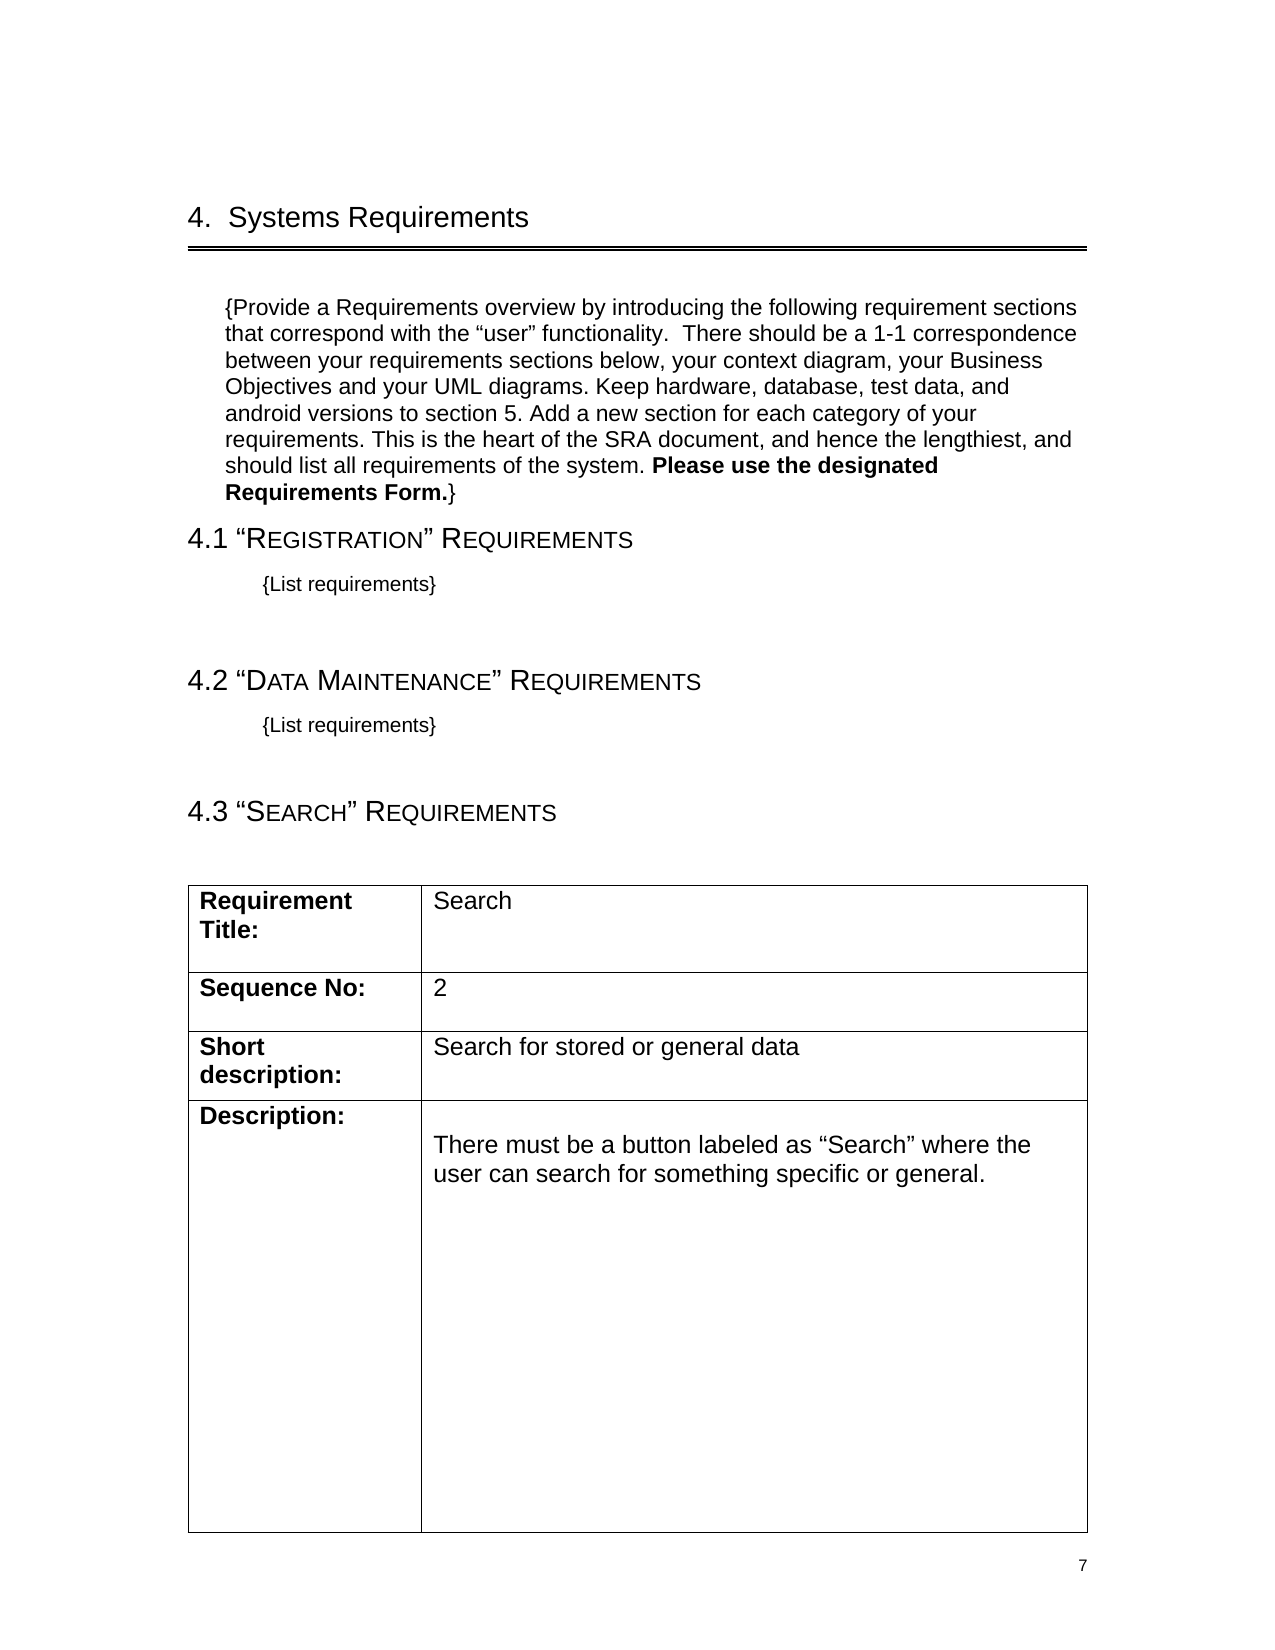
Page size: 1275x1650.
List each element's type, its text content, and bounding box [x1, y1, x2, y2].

text {List requirements} [187, 572, 1087, 596]
text {List requirements} [187, 713, 1087, 737]
table_cell Search for stored or general data [422, 1032, 1087, 1100]
text {Provide a Requirements overview by introducing the following requirement sections that correspond with the “user” functionality. There should be a 1-1 correspondence between your requirements sections below, your context diagram, your Business Objectives and your UML diagrams. Keep hardware, database, test data, and android versions to section 5. Add a new section for each category of your requirements. This is the heart of the SRA document, and hence the lengthiest, and should list all requirements of the system. Please use the designated Requirements Form.} [225, 294, 1087, 505]
table_cell Description: [189, 1101, 421, 1532]
subtitle 4.3 “Search” Requirements [187, 794, 1087, 828]
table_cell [422, 1101, 1087, 1532]
table_header Requirement Title: [189, 886, 421, 972]
table_header Search [422, 886, 1087, 972]
subtitle 4. Systems Requirements [187, 200, 1087, 233]
table_cell Sequence No: [189, 973, 421, 1031]
subtitle 4.2 “Data Maintenance” Requirements [187, 663, 1087, 696]
table_cell 2 [422, 973, 1087, 1031]
subtitle 4.1 “Registration” Requirements [187, 522, 1087, 555]
table_cell Short description: [189, 1032, 421, 1100]
